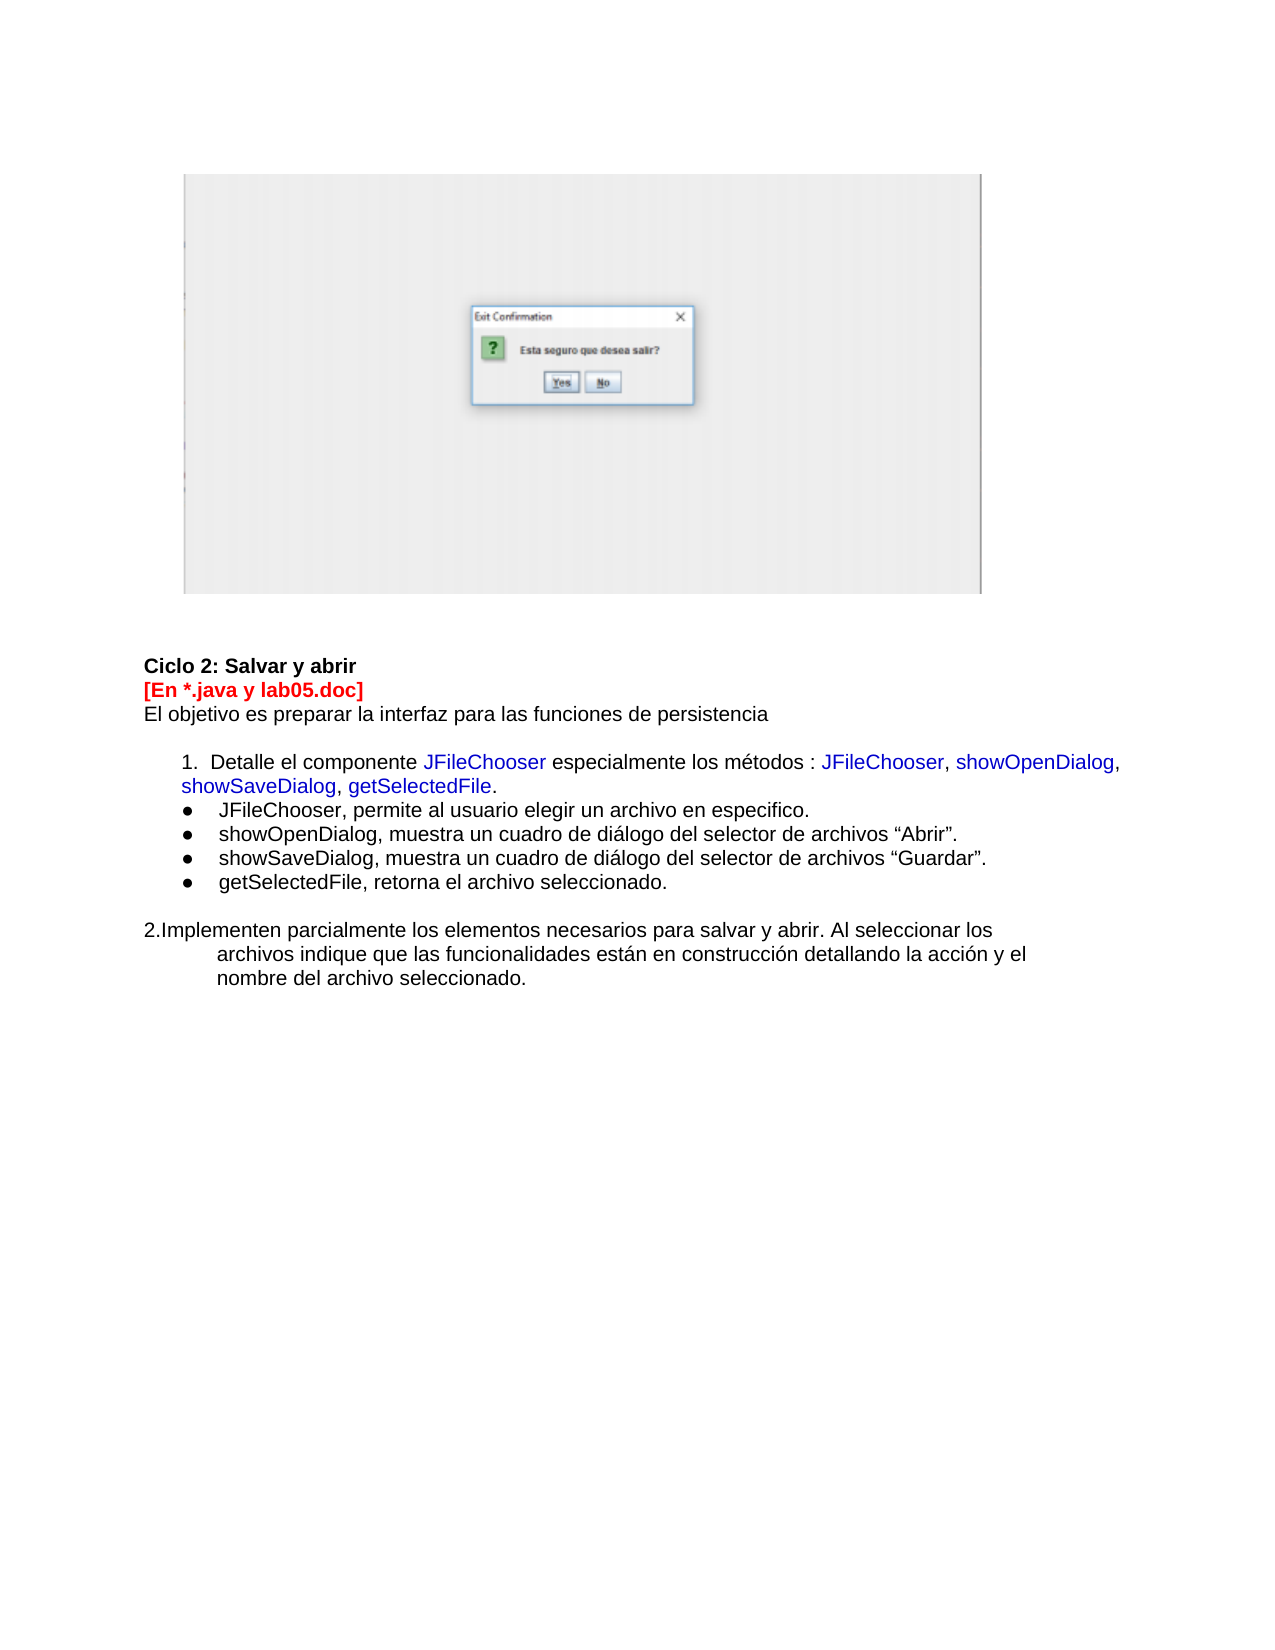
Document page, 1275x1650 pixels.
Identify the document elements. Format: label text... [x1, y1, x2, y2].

list getSelectedFile, retorna el archivo seleccionado. [181, 870, 1131, 894]
list showOpenDialog, muestra un cuadro de diálogo del selector de archivos “Abrir”. [181, 822, 1131, 846]
text [En *.java y lab05.doc] [144, 678, 1131, 702]
text Ciclo 2: Salvar y abrir [144, 654, 1131, 678]
text 2.Implementen parcialmente los elementos necesarios para salvar y abrir. Al seleccionar los archivos indique que las funcionalidades están en construcción detallando la acción y el nombre del archivo seleccionado. [144, 918, 1050, 990]
list showSaveDialog, muestra un cuadro de diálogo del selector de archivos “Guardar”. [181, 846, 1131, 870]
picture [181, 174, 985, 594]
list JFileChooser, permite al usuario elegir un archivo en especifico. [181, 798, 1131, 822]
text 1. Detalle el componente JFileChooser especialmente los métodos : JFileChooser, showOpenDialog, showSaveDialog, getSelectedFile. [181, 750, 1131, 798]
text El objetivo es preparar la interfaz para las funciones de persistencia [144, 702, 1131, 726]
